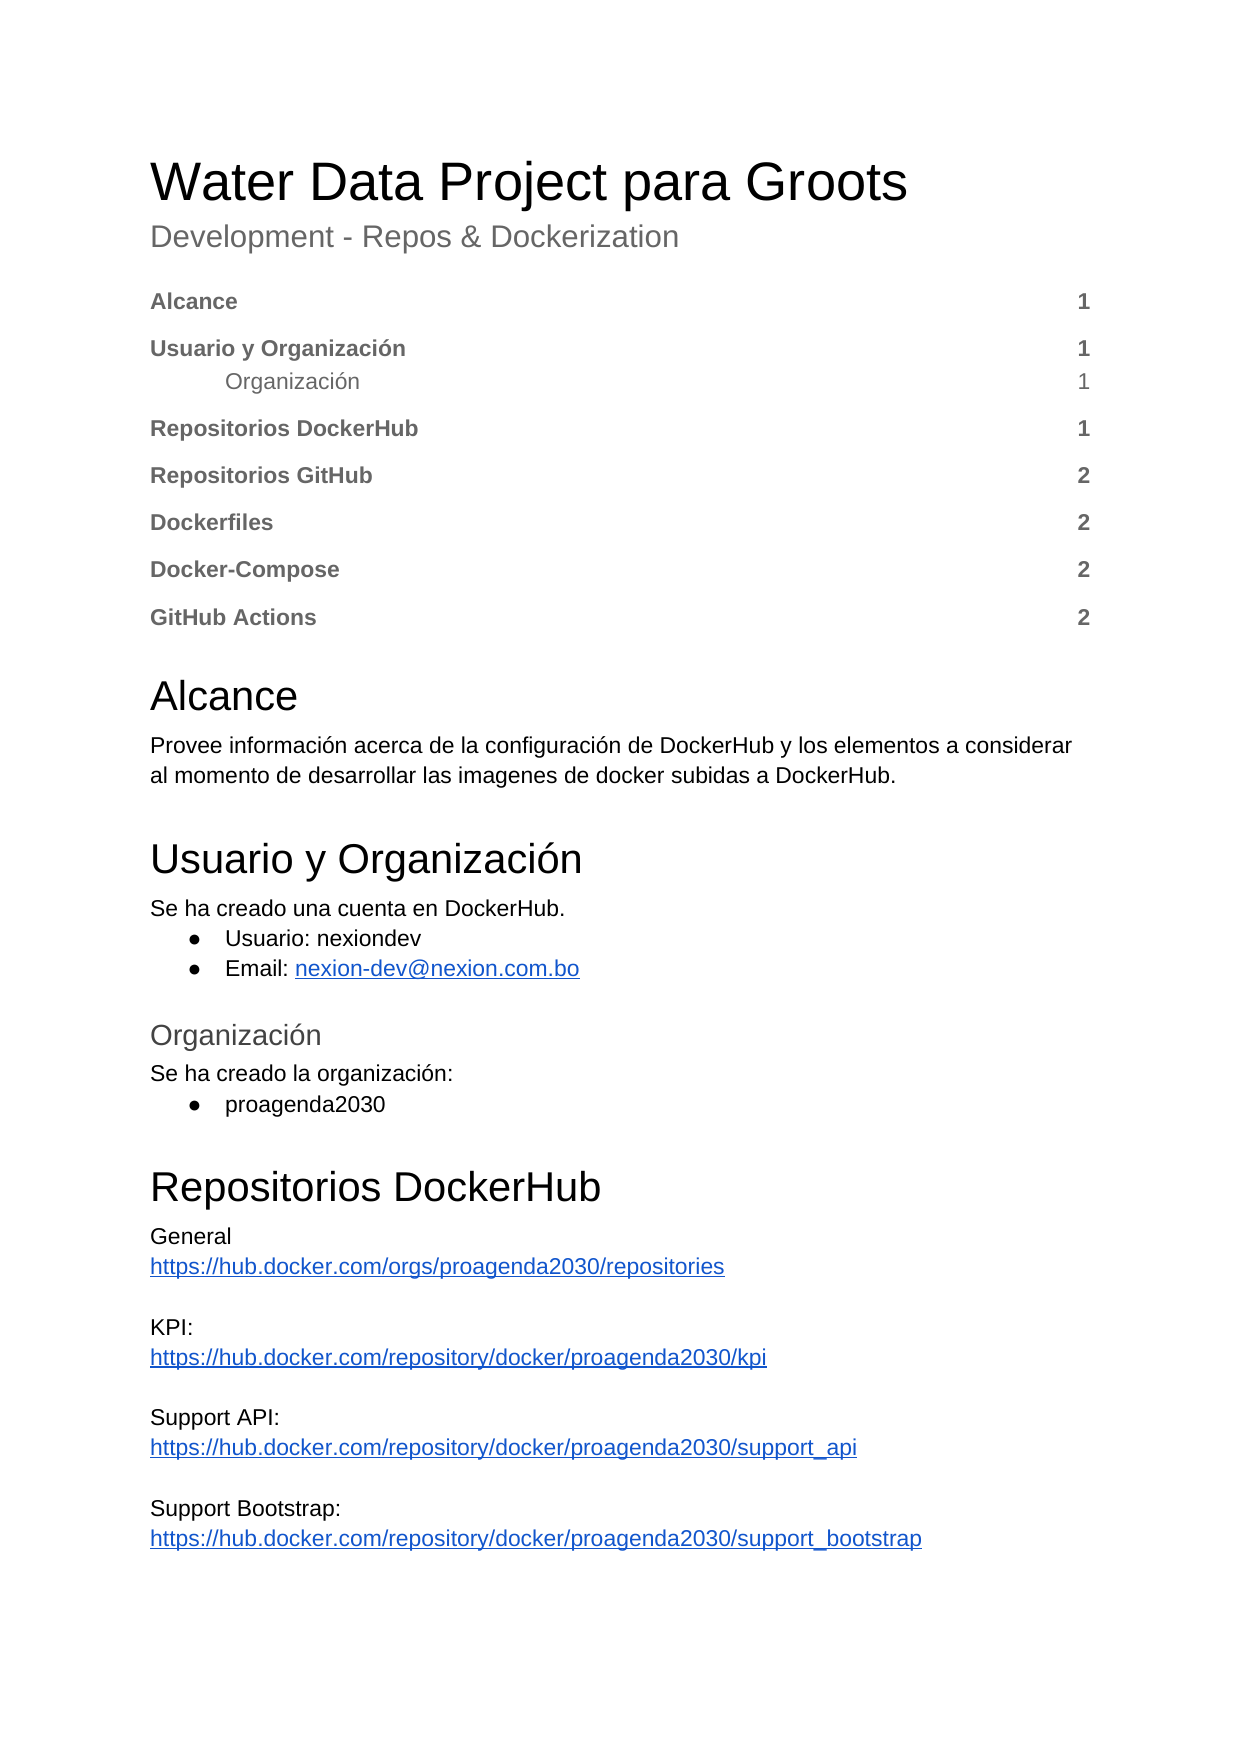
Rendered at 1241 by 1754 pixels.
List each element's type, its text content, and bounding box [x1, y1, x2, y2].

list Usuario: nexiondev [187, 925, 1090, 951]
text Support Bootstrap: [150, 1495, 1090, 1521]
text https://hub.docker.com/repository/docker/proagenda2030/kpi [150, 1344, 1090, 1370]
text https://hub.docker.com/repository/docker/proagenda2030/support_bootstrap [150, 1525, 1090, 1551]
text Se ha creado una cuenta en DockerHub. [150, 894, 1090, 921]
text https://hub.docker.com/orgs/proagenda2030/repositories [150, 1253, 1090, 1279]
list Email: nexion-dev@nexion.com.bo [187, 955, 1090, 981]
title Water Data Project para Groots [150, 150, 1090, 212]
list proagenda2030 [187, 1091, 1090, 1117]
subtitle Repositorios DockerHub [150, 1162, 1090, 1210]
text Support API: [150, 1404, 1090, 1430]
text Provee información acerca de la configuración de DockerHub y los elementos a considerar al momento de desarrollar las imagenes de docker subidas a DockerHub. [150, 732, 1090, 788]
text General [150, 1223, 1090, 1249]
subtitle Organización [150, 1018, 1090, 1052]
text Se ha creado la organización: [150, 1060, 1090, 1087]
subtitle Development - Repos & Dockerization [150, 218, 1090, 254]
text https://hub.docker.com/repository/docker/proagenda2030/support_api [150, 1434, 1090, 1461]
subtitle Usuario y Organización [150, 834, 1090, 882]
text KPI: [150, 1313, 1090, 1340]
subtitle Alcance [150, 672, 1090, 719]
